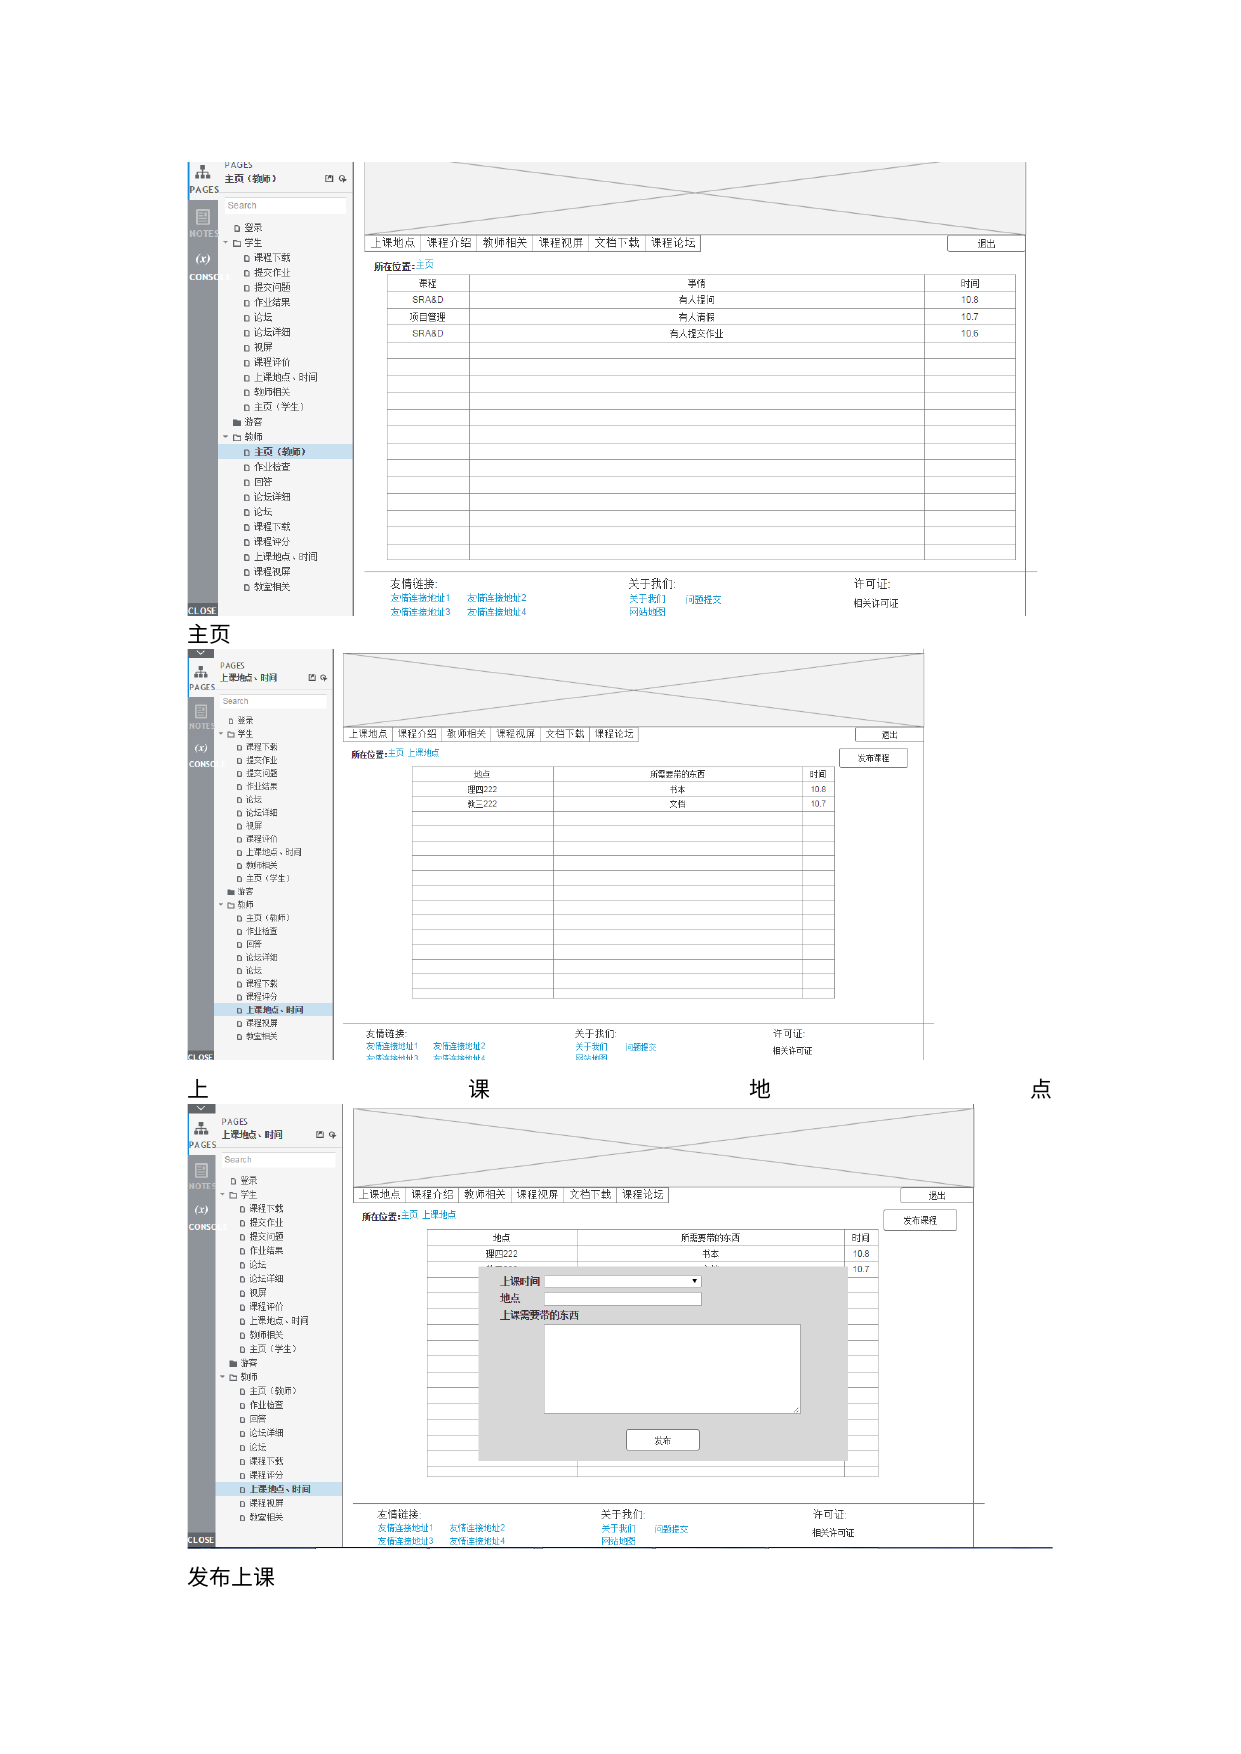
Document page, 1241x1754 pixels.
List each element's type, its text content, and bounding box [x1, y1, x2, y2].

picture [187, 649, 1053, 1060]
text 上课地点发布上课 [187, 1072, 1053, 1104]
text 主页 [187, 617, 1053, 649]
picture [187, 1104, 1053, 1549]
picture [187, 162, 1053, 616]
text 上课地点发布上课 [187, 1549, 1053, 1592]
